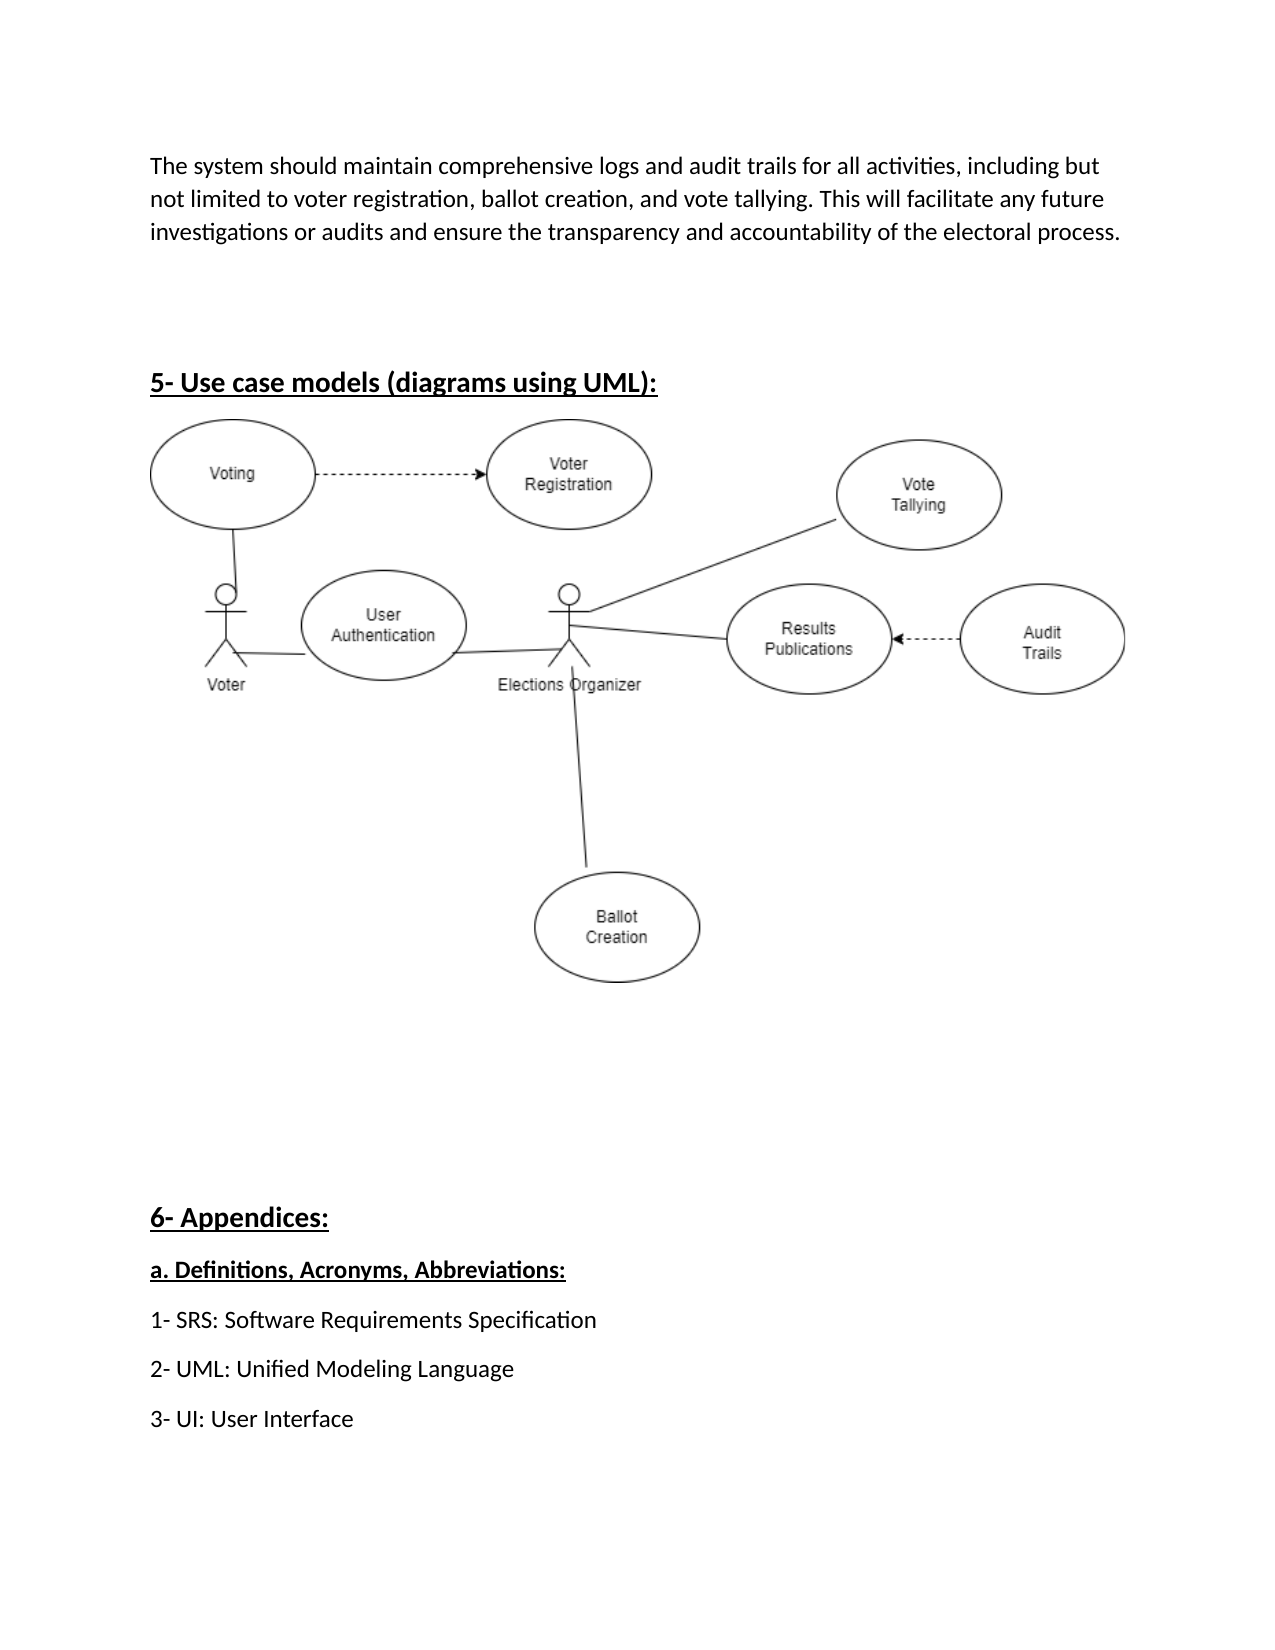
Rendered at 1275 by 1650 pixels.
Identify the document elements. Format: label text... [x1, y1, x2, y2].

text a. Definitions, Acronyms, Abbreviations: [150, 1254, 1125, 1285]
text 6- Appendices: [150, 1199, 1125, 1235]
picture [150, 419, 1125, 983]
text 3- UI: User Interface [150, 1403, 1125, 1434]
text 2- UML: Unified Modeling Language [150, 1354, 1125, 1384]
text 5- Use case models (diagrams using UML): [150, 364, 1125, 400]
text The system should maintain comprehensive logs and audit trails for all activities, including but not limited to voter registration, ballot creation, and vote tallying. This will facilitate any future investigations or audits and ensure the transparency and accountability of the electoral process. [150, 150, 1125, 246]
text 1- SRS: Software Requirements Specification [150, 1304, 1125, 1334]
